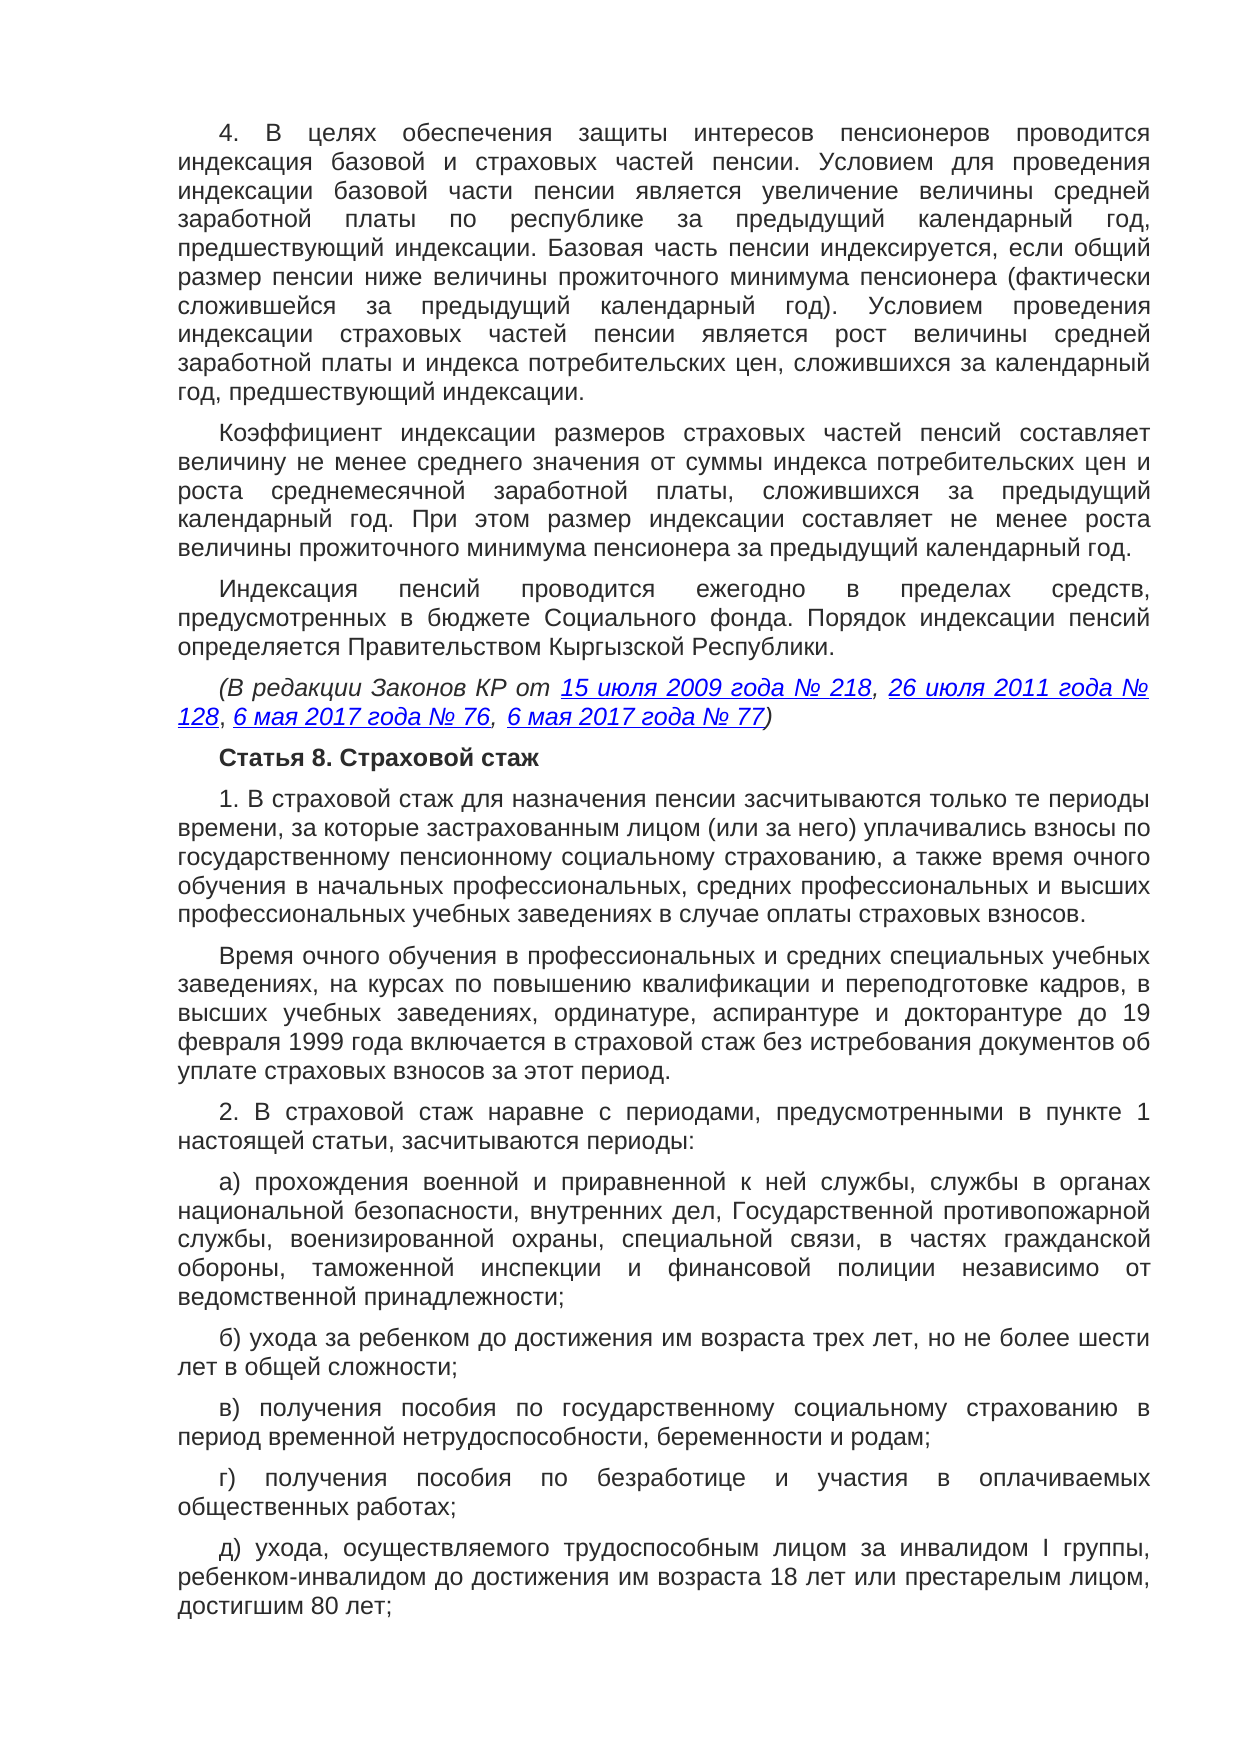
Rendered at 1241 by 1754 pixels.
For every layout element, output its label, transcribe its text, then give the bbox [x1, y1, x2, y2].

text 4. В целях обеспечения защиты интересов пенсионеров проводится индексация базовой и страховых частей пенсии. Условием для проведения индексации базовой части пенсии является увеличение величины средней заработной платы по республике за предыдущий календарный год, предшествующий индексации. Базовая часть пенсии индексируется, если общий размер пенсии ниже величины прожиточного минимума пенсионера (фактически сложившейся за предыдущий календарный год). Условием проведения индексации страховых частей пенсии является рост величины средней заработной платы и индекса потребительских цен, сложившихся за календарный год, предшествующий индексации. [177, 118, 1152, 406]
text б) ухода за ребенком до достижения им возраста трех лет, но не более шести лет в общей сложности; [177, 1323, 1152, 1381]
text Статья 8. Страховой стаж [177, 743, 1152, 772]
text 2. В страховой стаж наравне с периодами, предусмотренными в пункте 1 настоящей статьи, засчитываются периоды: [177, 1097, 1152, 1154]
text в) получения пособия по государственному социальному страхованию в период временной нетрудоспособности, беременности и родам; [177, 1393, 1152, 1451]
text Время очного обучения в профессиональных и средних специальных учебных заведениях, на курсах по повышению квалификации и переподготовке кадров, в высших учебных заведениях, ординатуре, аспирантуре и докторантуре до 19 февраля 1999 года включается в страховой стаж без истребования документов об уплате страховых взносов за этот период. [177, 941, 1152, 1084]
text 1. В страховой стаж для назначения пенсии засчитываются только те периоды времени, за которые застрахованным лицом (или за него) уплачивались взносы по государственному пенсионному социальному страхованию, а также время очного обучения в начальных профессиональных, средних профессиональных и высших профессиональных учебных заведениях в случае оплаты страховых взносов. [177, 784, 1152, 928]
text (В редакции Законов КР от 15 июля 2009 года № 218, 26 июля 2011 года № 128, 6 мая 2017 года № 76, 6 мая 2017 года № 77) [177, 673, 1152, 731]
text Индексация пенсий проводится ежегодно в пределах средств, предусмотренных в бюджете Социального фонда. Порядок индексации пенсий определяется Правительством Кыргызской Республики. [177, 574, 1152, 661]
text г) получения пособия по безработице и участия в оплачиваемых общественных работах; [177, 1463, 1152, 1521]
text д) ухода, осуществляемого трудоспособным лицом за инвалидом I группы, ребенком-инвалидом до достижения им возраста 18 лет или престарелым лицом, достигшим 80 лет; [177, 1533, 1152, 1619]
text Коэффициент индексации размеров страховых частей пенсий составляет величину не менее среднего значения от суммы индекса потребительских цен и роста среднемесячной заработной платы, сложившихся за предыдущий календарный год. При этом размер индексации составляет не менее роста величины прожиточного минимума пенсионера за предыдущий календарный год. [177, 418, 1152, 562]
text а) прохождения военной и приравненной к ней службы, службы в органах национальной безопасности, внутренних дел, Государственной противопожарной службы, военизированной охраны, специальной связи, в частях гражданской обороны, таможенной инспекции и финансовой полиции независимо от ведомственной принадлежности; [177, 1167, 1152, 1311]
